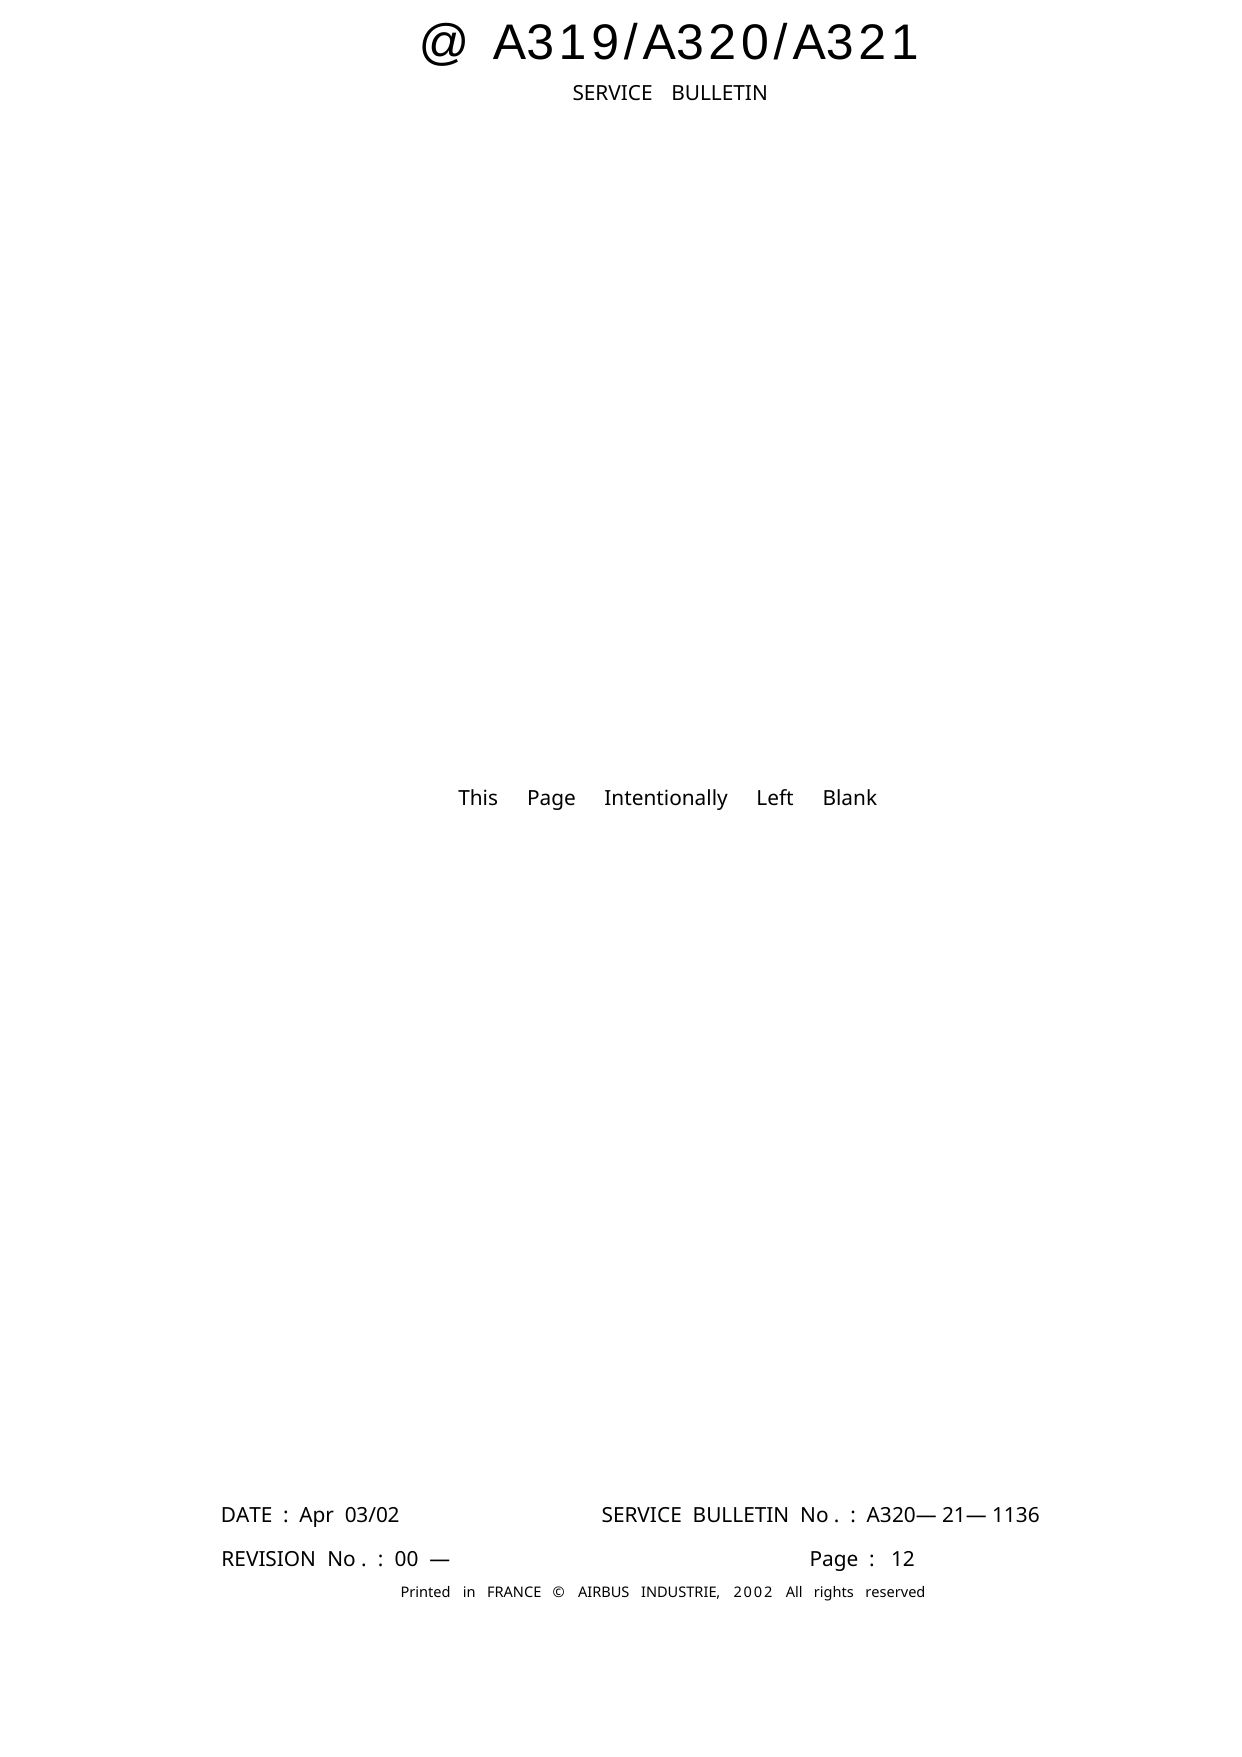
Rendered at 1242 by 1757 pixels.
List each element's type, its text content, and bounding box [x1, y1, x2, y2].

text @ A319/A320/A321 [418, 26, 1096, 68]
text Printed in FRANCE © AIRBUS INDUSTRIE, 2002 All rights reserved [400, 1585, 1096, 1601]
text This Page Intentionally Left Blank [458, 789, 1096, 809]
text DATE : Apr 03/02 SERVICE BULLETIN No . : A320— 21— 1136 [221, 1504, 1096, 1527]
text REVISION No . : 00 — Page : 12 [221, 1548, 1096, 1571]
text SERVICE BULLETIN [572, 85, 1096, 105]
